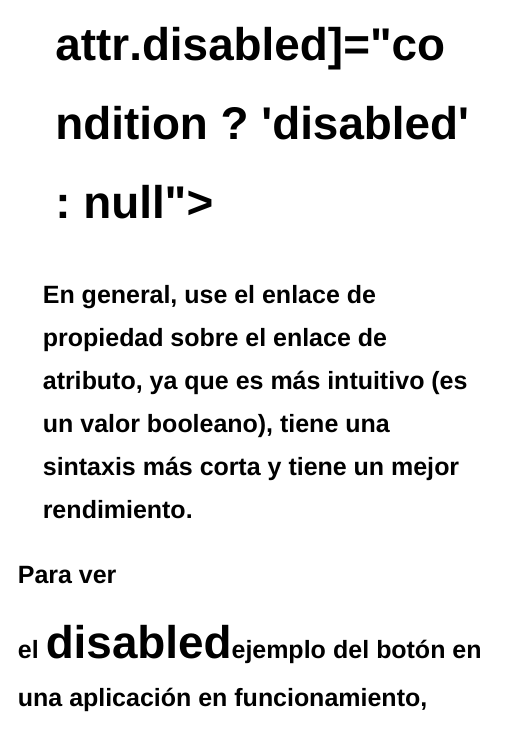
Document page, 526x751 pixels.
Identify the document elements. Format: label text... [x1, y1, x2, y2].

text En general, use el enlace de propiedad sobre el enlace de atributo, ya que es más intuitivo (es un valor booleano), tiene una sintaxis más corta y tiene un mejor rendimiento. [43, 280, 482, 524]
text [55, 18, 470, 228]
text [18, 561, 507, 711]
